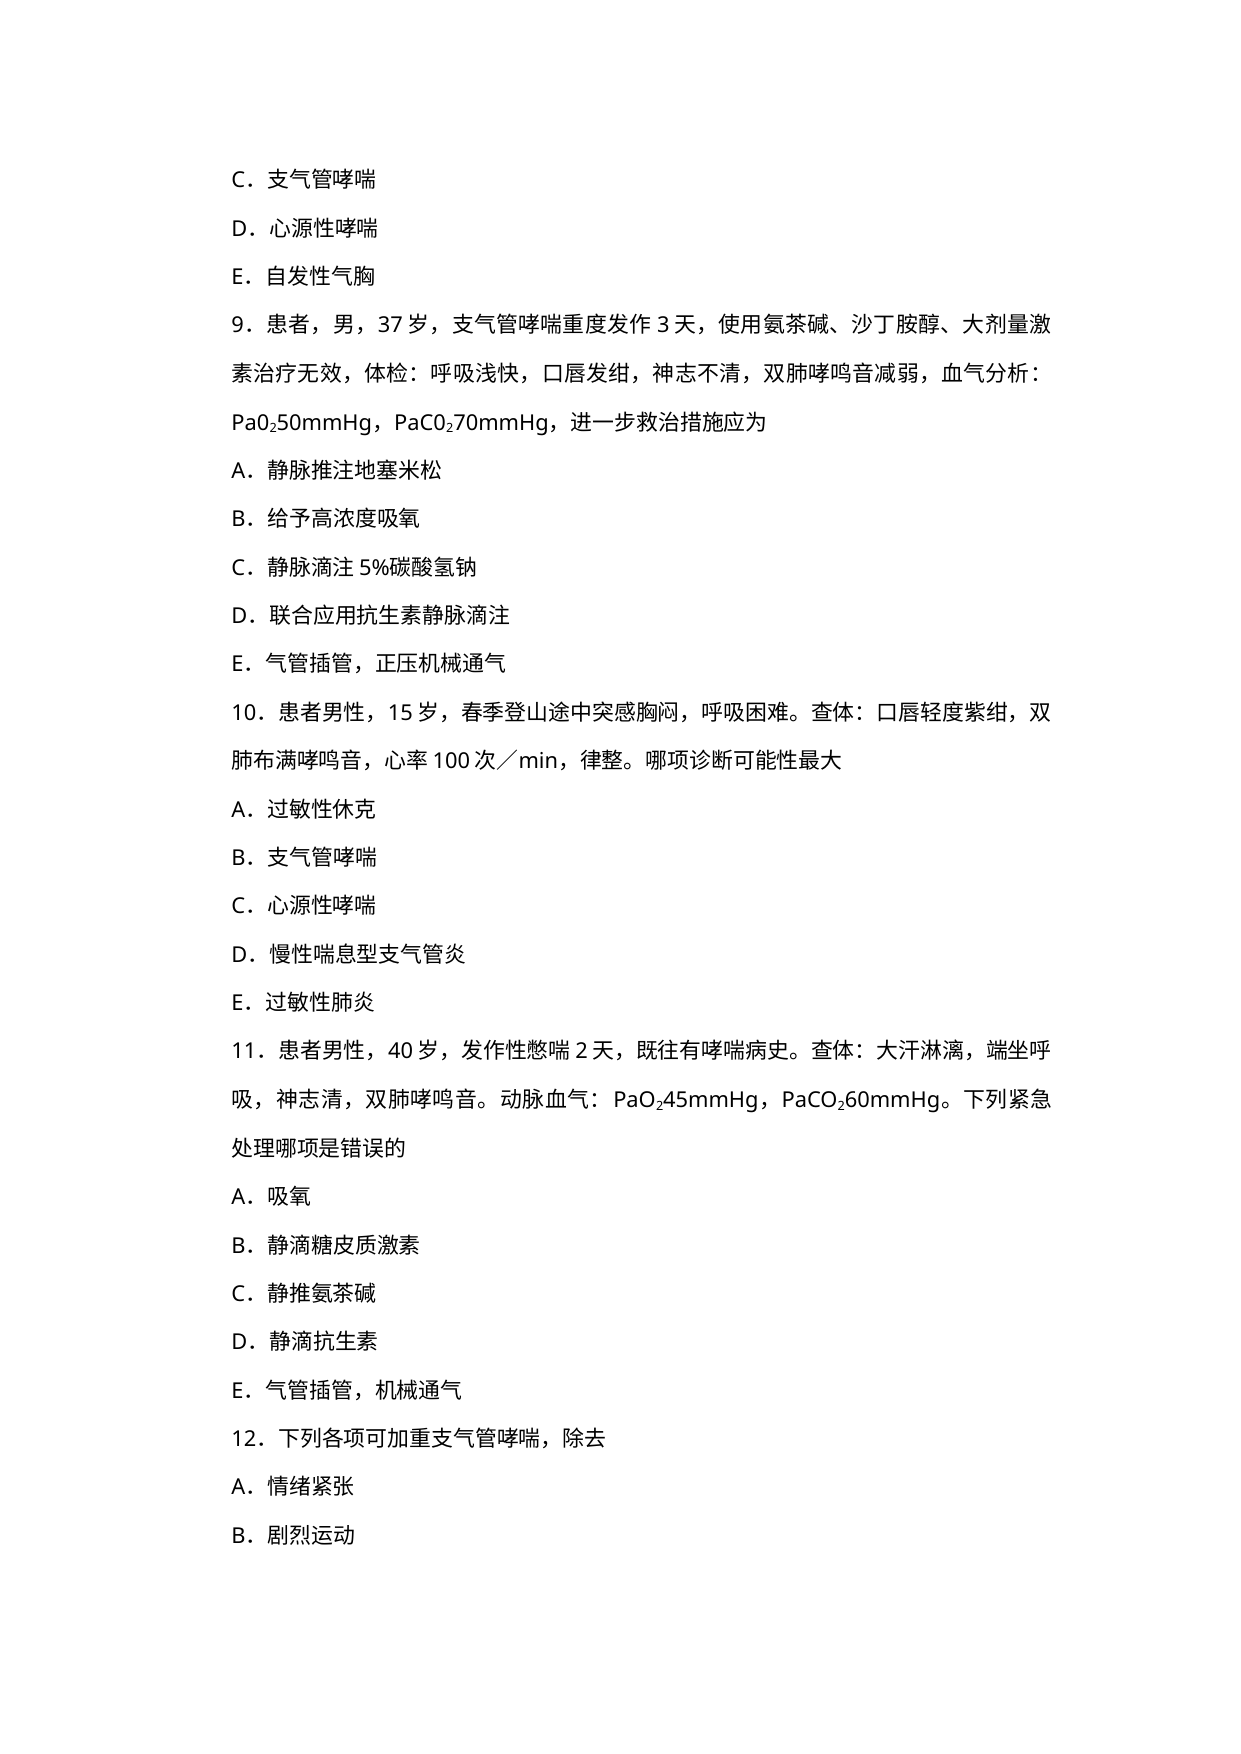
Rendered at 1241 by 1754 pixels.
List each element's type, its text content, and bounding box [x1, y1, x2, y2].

text C．支气管哮喘 [187, 162, 1053, 194]
text D．联合应用抗生素静脉滴注 [187, 598, 1053, 630]
text E．过敏性肺炎 [187, 985, 1053, 1017]
text C．静脉滴注5%碳酸氢钠 [187, 549, 1053, 582]
text C．静推氨茶碱 [187, 1276, 1053, 1308]
text D．慢性喘息型支气管炎 [187, 937, 1053, 969]
text 12．下列各项可加重支气管哮喘，除去 [187, 1421, 1053, 1453]
text 10．患者男性，15岁，春季登山途中突感胸闷，呼吸困难。查体：口唇轻度紫绀，双肺布满哮鸣音，心率100次／min，律整。哪项诊断可能性最大 [231, 694, 1053, 776]
text E．气管插管，正压机械通气 [187, 646, 1053, 679]
text C．心源性哮喘 [187, 888, 1053, 921]
text A．过敏性休克 [187, 792, 1053, 824]
text D．静滴抗生素 [187, 1324, 1053, 1357]
text B．给予高浓度吸氧 [187, 501, 1053, 534]
text A．情绪紧张 [187, 1469, 1053, 1502]
text 11．患者男性，40岁，发作性憋喘2天，既往有哮喘病史。查体：大汗淋漓，端坐呼吸，神志清，双肺哮鸣音。动脉血气：PaO245mmHg，PaCO260mmHg。下列紧急处理哪项是错误的 [231, 1033, 1053, 1163]
text B．剧烈运动 [187, 1517, 1053, 1550]
text B．静滴糖皮质激素 [187, 1227, 1053, 1260]
text E．气管插管，机械通气 [187, 1372, 1053, 1405]
text 9．患者，男，37岁，支气管哮喘重度发作3天，使用氨茶碱、沙丁胺醇、大剂量激素治疗无效，体检：呼吸浅快，口唇发绀，神志不清，双肺哮鸣音减弱，血气分析：Pa0250mmHg，PaC0270mmHg，进一步救治措施应为 [231, 307, 1053, 437]
text E．自发性气胸 [187, 259, 1053, 291]
text A．吸氧 [187, 1179, 1053, 1212]
text A．静脉推注地塞米松 [187, 453, 1053, 485]
text B．支气管哮喘 [187, 840, 1053, 872]
text D．心源性哮喘 [187, 210, 1053, 243]
